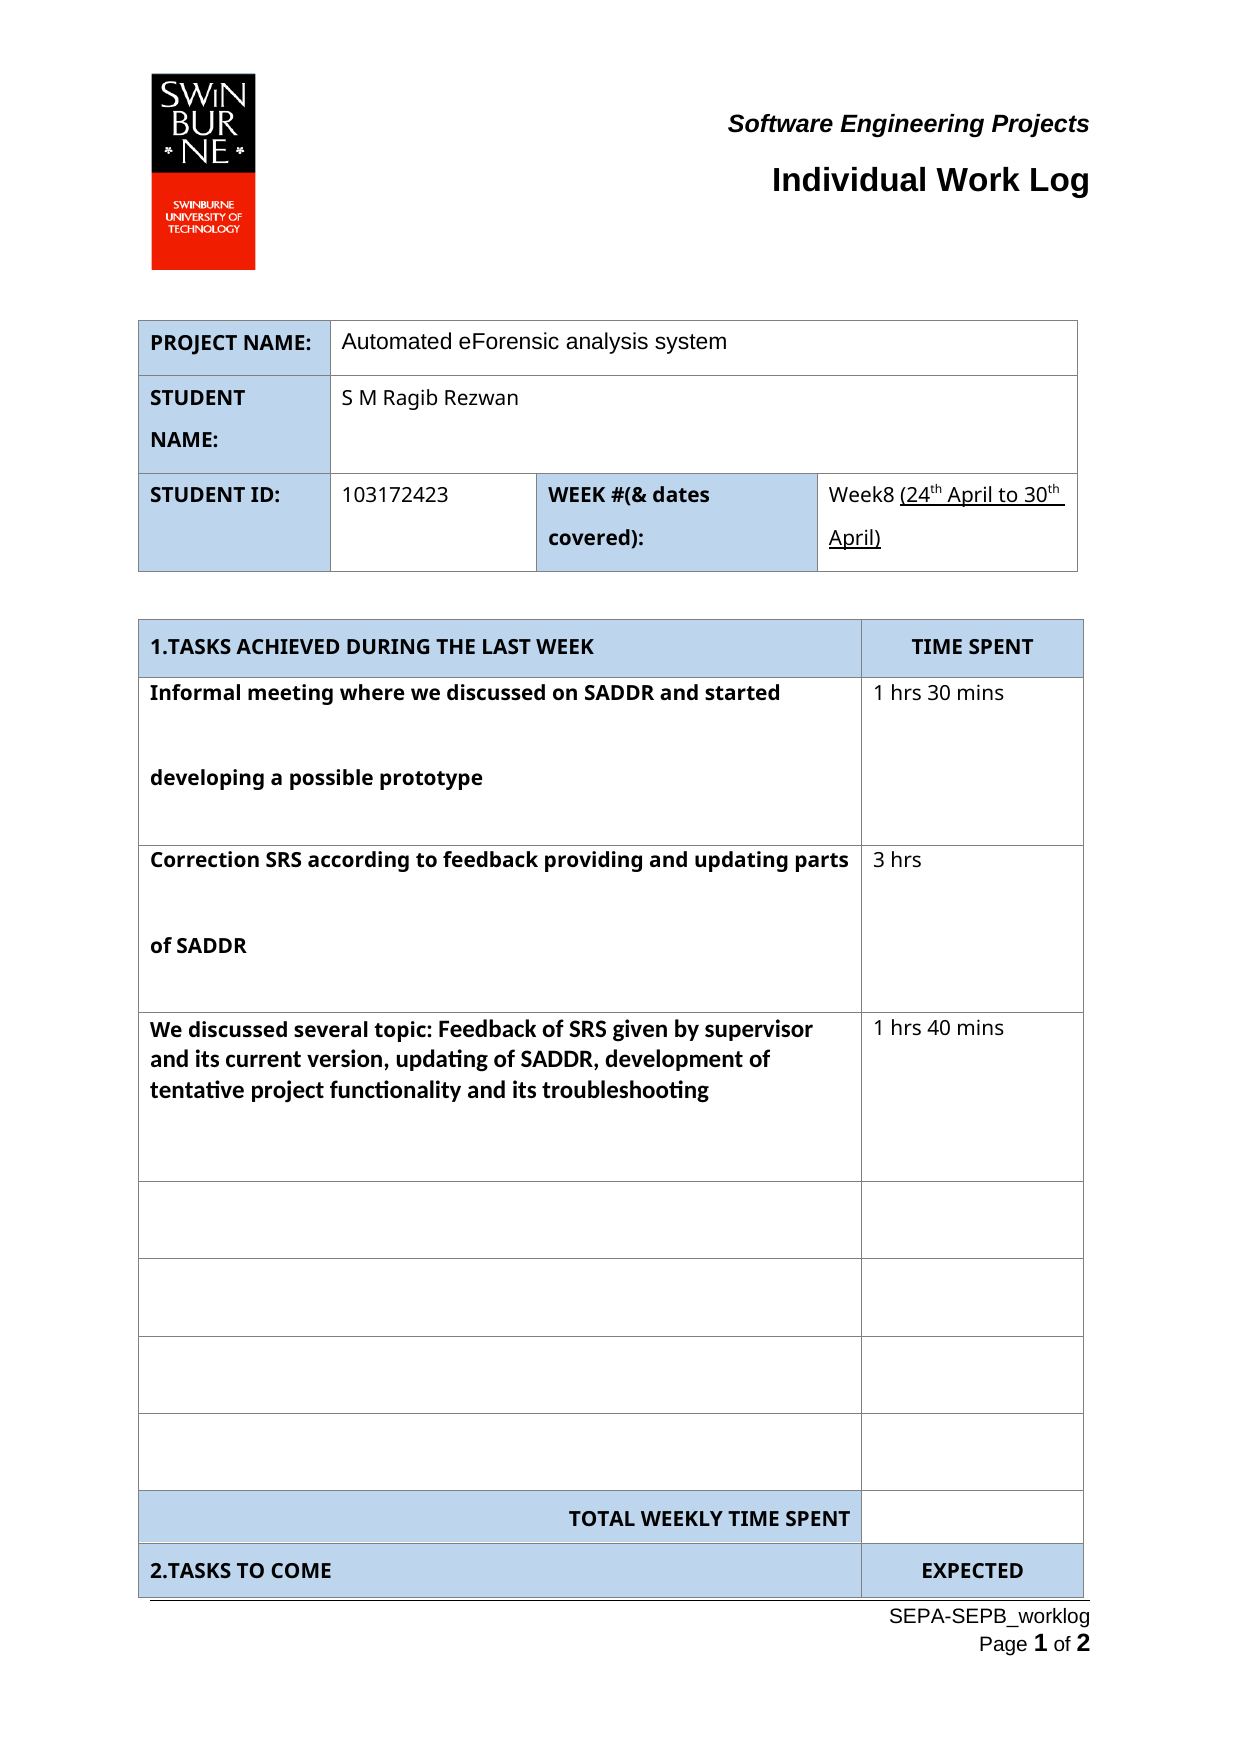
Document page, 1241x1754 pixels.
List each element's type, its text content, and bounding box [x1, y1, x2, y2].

table_cell Correction SRS according to feedback providing and updating parts of SADDR [139, 846, 861, 1012]
table_cell [139, 1182, 861, 1258]
picture [151, 73, 256, 270]
table_header TIME SPENT [862, 620, 1083, 677]
table_cell STUDENT ID: [139, 474, 330, 571]
table_cell [862, 1259, 1083, 1336]
table_cell [139, 1259, 861, 1336]
table_cell Informal meeting where we discussed on SADDR and started developing a possible prototype [139, 678, 861, 844]
table_cell 1 hrs 40 mins [862, 1013, 1083, 1181]
table_header PROJECT NAME: [139, 321, 330, 375]
table_cell [862, 1182, 1083, 1258]
table_cell We discussed several topic: Feedback of SRS given by supervisor and its current version, updating of SADDR, development of tentative project functionality and its troubleshooting [139, 1013, 861, 1181]
table_cell [862, 1491, 1083, 1542]
table_cell STUDENT NAME: [139, 376, 330, 473]
table_cell EXPECTED COMPLETION [862, 1544, 1083, 1597]
table_cell TOTAL WEEKLY TIME SPENT [139, 1491, 861, 1542]
table_cell S M Ragib Rezwan [331, 376, 1077, 473]
table_cell Week8 (24th April to 30th April) [818, 474, 1077, 571]
table_cell WEEK #(& dates covered): [537, 474, 817, 571]
table_header 1.TASKS ACHIEVED DURING THE LAST WEEK [139, 620, 861, 677]
table_cell [862, 1337, 1083, 1413]
table_cell [139, 1414, 861, 1490]
table_cell 1 hrs 30 mins [862, 678, 1083, 844]
table_cell 103172423 [331, 474, 536, 571]
table_cell 3 hrs [862, 846, 1083, 1012]
table_header Automated eForensic analysis system [331, 321, 1077, 375]
table_cell [862, 1414, 1083, 1490]
table_cell 2.TASKS TO COME [139, 1544, 861, 1597]
table_cell [139, 1337, 861, 1413]
